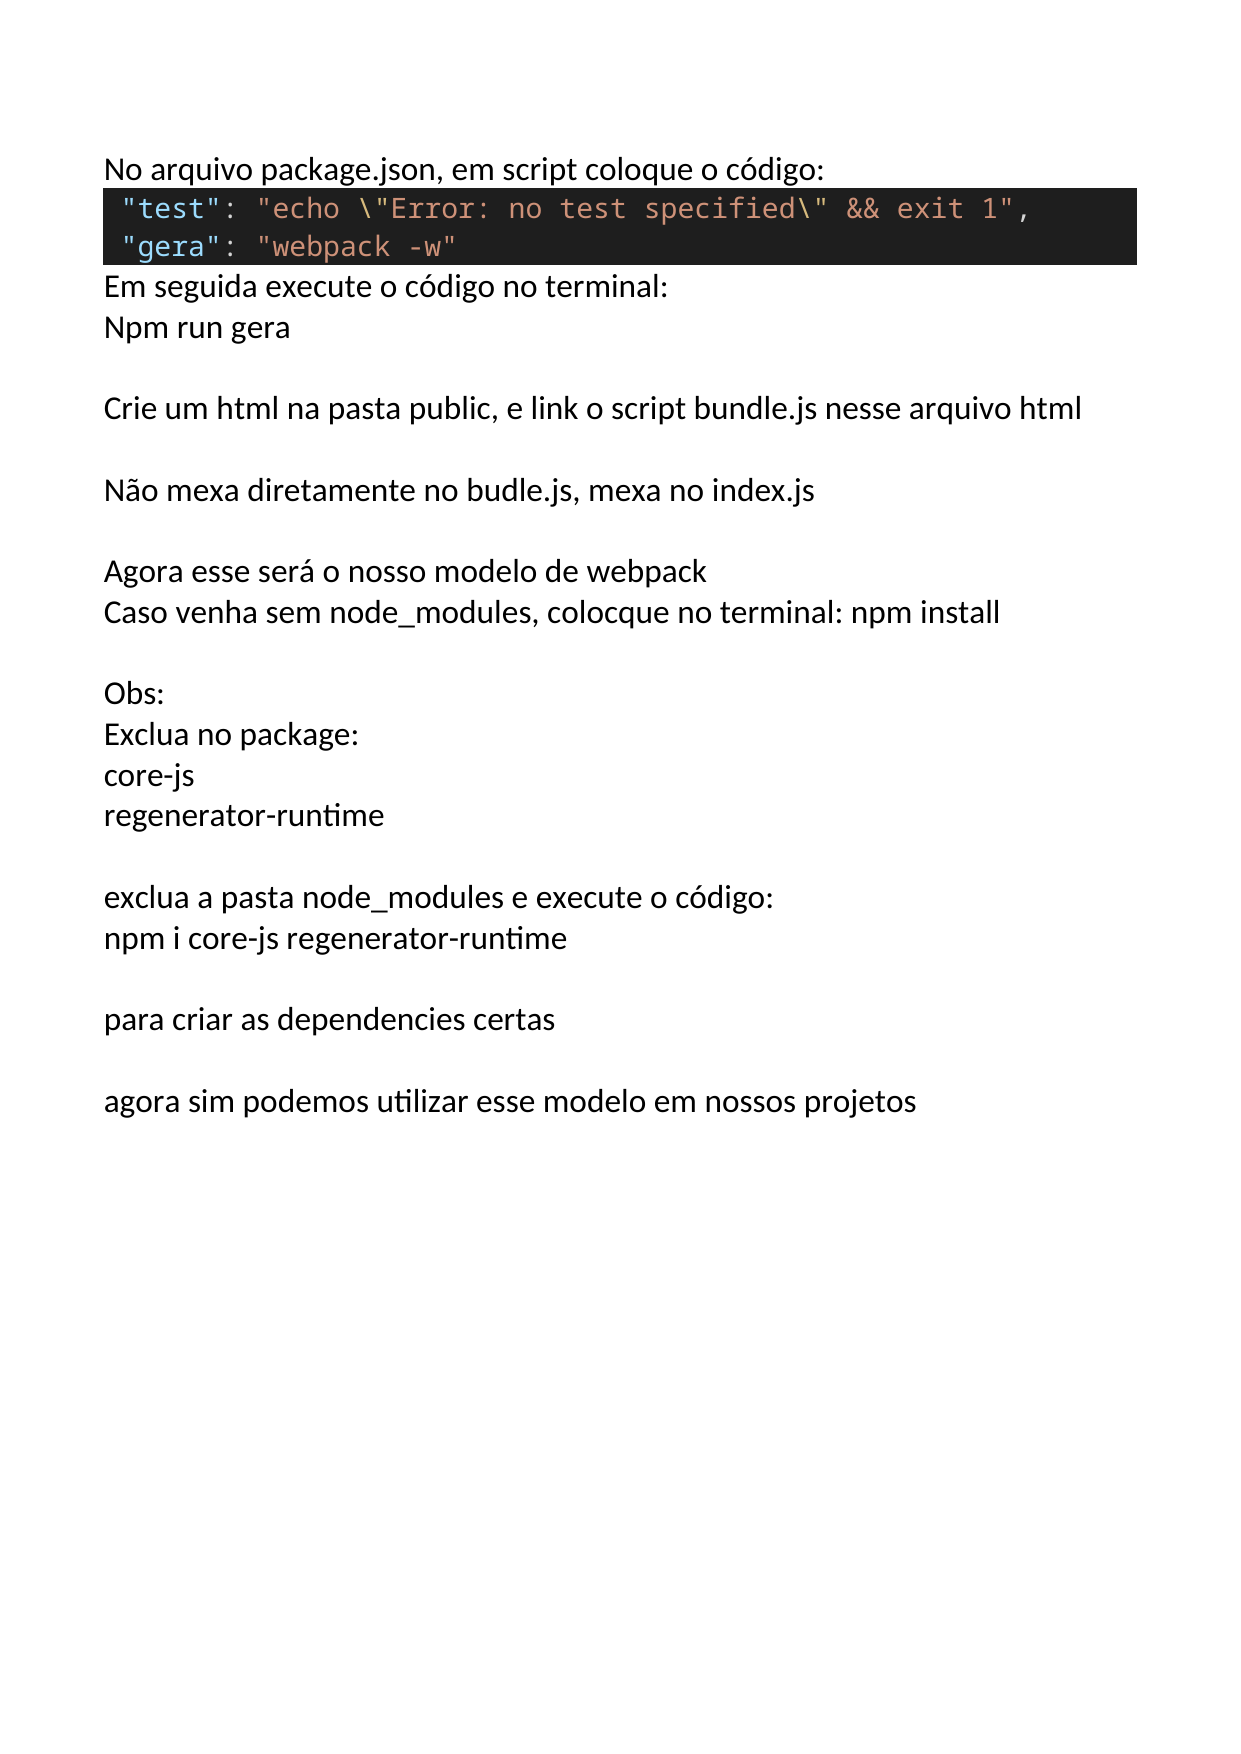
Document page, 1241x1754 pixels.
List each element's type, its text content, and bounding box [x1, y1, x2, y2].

text agora sim podemos utilizar esse modelo em nossos projetos [103, 1079, 1137, 1120]
text Em seguida execute o código no terminal: [103, 265, 1137, 306]
text Agora esse será o nosso modelo de webpack [103, 550, 1137, 591]
text "gera": "webpack -w" [103, 227, 1137, 265]
text Exclua no package: [103, 713, 1137, 754]
text Caso venha sem node_modules, colocque no terminal: npm install [103, 591, 1137, 632]
text "test": "echo \"Error: no test specified\" && exit 1", [103, 188, 1137, 227]
text npm i core-js regenerator-runtime [103, 917, 1137, 957]
text para criar as dependencies certas [103, 998, 1137, 1039]
text Crie um html na pasta public, e link o script bundle.js nesse arquivo html [103, 387, 1137, 428]
text regenerator-runtime [103, 794, 1137, 835]
text exclua a pasta node_modules e execute o código: [103, 876, 1137, 917]
text Obs: [103, 672, 1137, 713]
text No arquivo package.json, em script coloque o código: [103, 148, 1137, 188]
text core-js [103, 754, 1137, 794]
text Não mexa diretamente no budle.js, mexa no index.js [103, 469, 1137, 509]
text Npm run gera [103, 306, 1137, 346]
